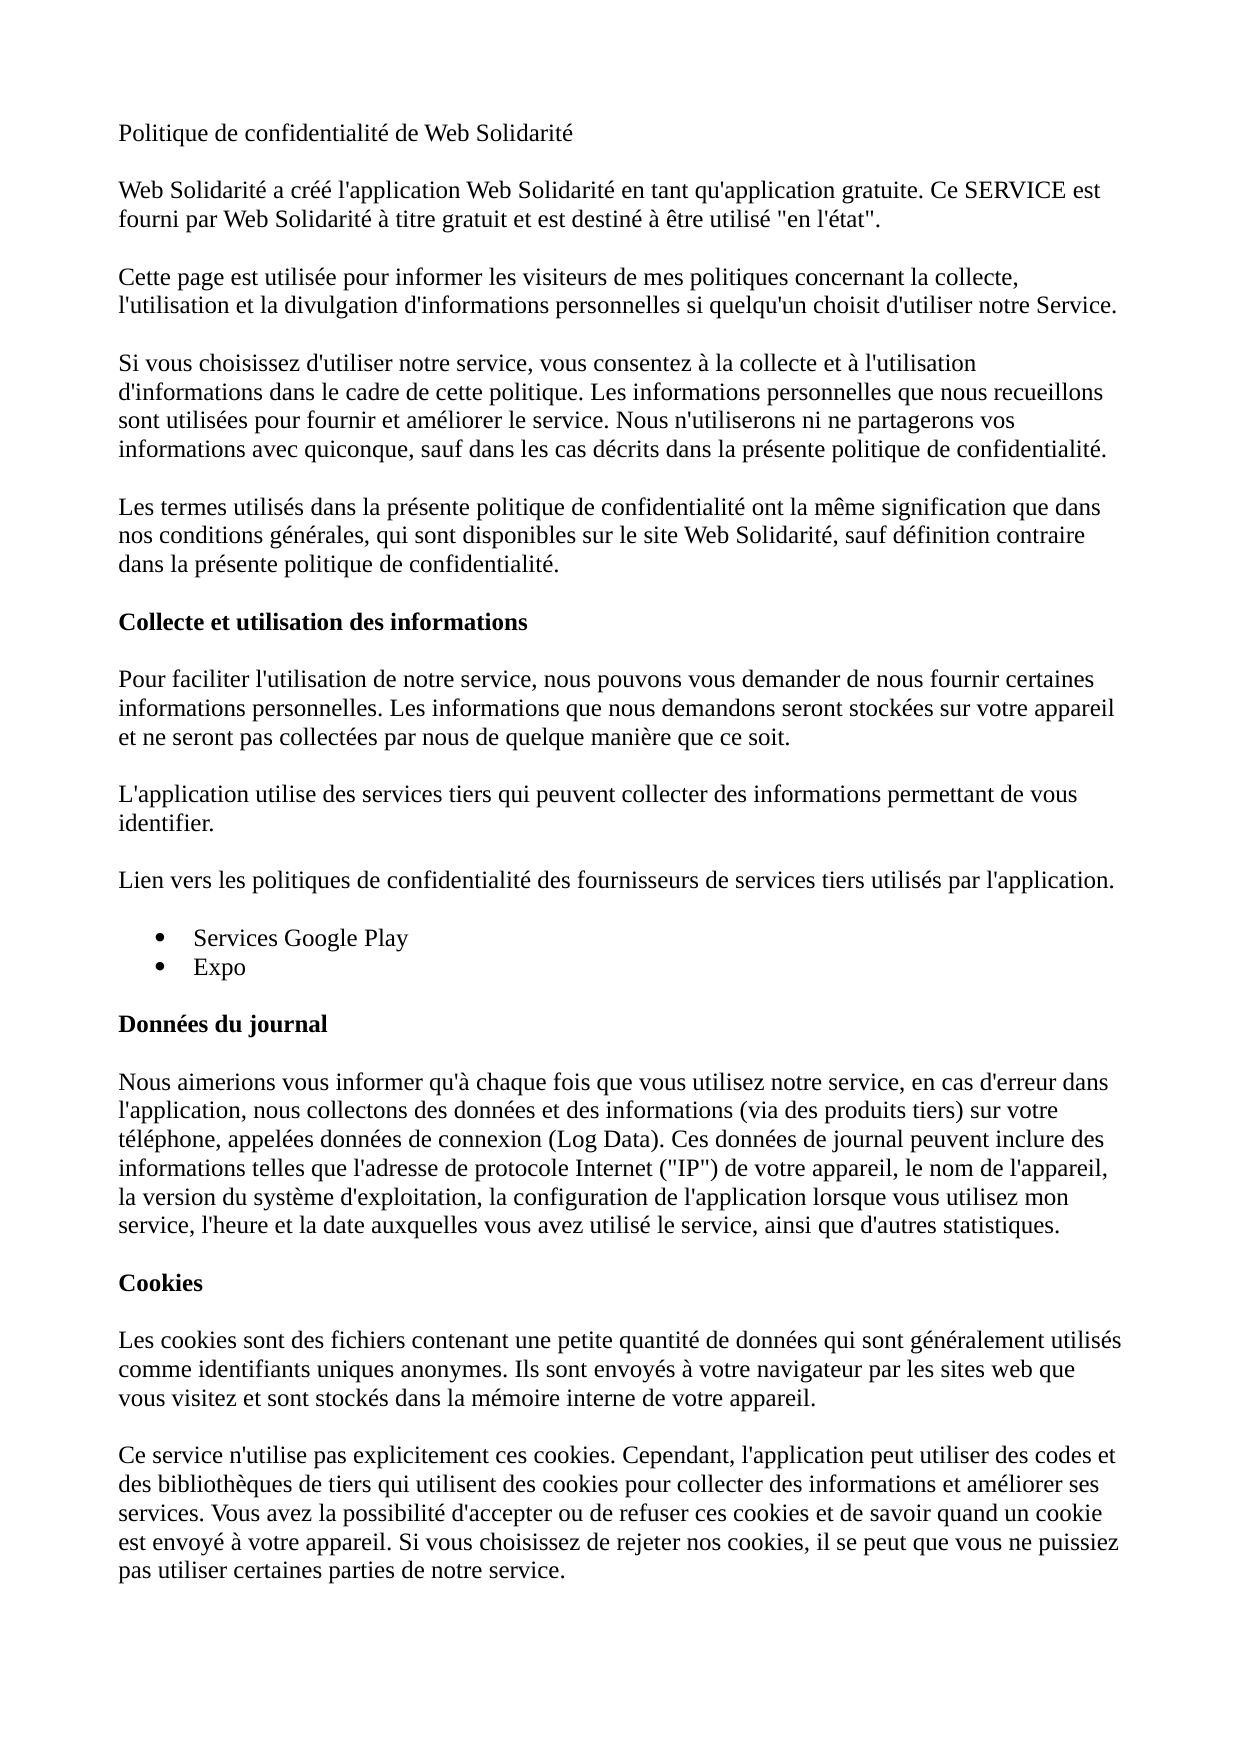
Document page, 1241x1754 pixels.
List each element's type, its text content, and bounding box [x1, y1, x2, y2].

list Expo [156, 952, 1122, 981]
text Nous aimerions vous informer qu'à chaque fois que vous utilisez notre service, en cas d'erreur dans l'application, nous collectons des données et des informations (via des produits tiers) sur votre téléphone, appelées données de connexion (Log Data). Ces données de journal peuvent inclure des informations telles que l'adresse de protocole Internet ("IP") de votre appareil, le nom de l'appareil, la version du système d'exploitation, la configuration de l'application lorsque vous utilisez mon service, l'heure et la date auxquelles vous avez utilisé le service, ainsi que d'autres statistiques. [118, 1067, 1122, 1239]
text Web Solidarité a créé l'application Web Solidarité en tant qu'application gratuite. Ce SERVICE est fourni par Web Solidarité à titre gratuit et est destiné à être utilisé "en l'état". Cette page est utilisée pour informer les visiteurs de mes politiques concernant la collecte, l'utilisation et la divulgation d'informations personnelles si quelqu'un choisit d'utiliser notre Service. Si vous choisissez d'utiliser notre service, vous consentez à la collecte et à l'utilisation d'informations dans le cadre de cette politique. Les informations personnelles que nous recueillons sont utilisées pour fournir et améliorer le service. Nous n'utiliserons ni ne partagerons vos informations avec quiconque, sauf dans les cas décrits dans la présente politique de confidentialité. Les termes utilisés dans la présente politique de confidentialité ont la même signification que dans nos conditions générales, qui sont disponibles sur le site Web Solidarité, sauf définition contraire dans la présente politique de confidentialité. Collecte et utilisation des informations [118, 147, 1122, 636]
text Politique de confidentialité de Web Solidarité [118, 118, 1122, 147]
list Services Google Play [156, 923, 1122, 952]
text Pour faciliter l'utilisation de notre service, nous pouvons vous demander de nous fournir certaines informations personnelles. Les informations que nous demandons seront stockées sur votre appareil et ne seront pas collectées par nous de quelque manière que ce soit. L'application utilise des services tiers qui peuvent collecter des informations permettant de vous identifier. Lien vers les politiques de confidentialité des fournisseurs de services tiers utilisés par l'application. [118, 664, 1122, 894]
text Cookies [118, 1268, 1122, 1297]
text Les cookies sont des fichiers contenant une petite quantité de données qui sont généralement utilisés comme identifiants uniques anonymes. Ils sont envoyés à votre navigateur par les sites web que vous visitez et sont stockés dans la mémoire interne de votre appareil. Ce service n'utilise pas explicitement ces cookies. Cependant, l'application peut utiliser des codes et des bibliothèques de tiers qui utilisent des cookies pour collecter des informations et améliorer ses services. Vous avez la possibilité d'accepter ou de refuser ces cookies et de savoir quand un cookie est envoyé à votre appareil. Si vous choisissez de rejeter nos cookies, il se peut que vous ne puissiez pas utiliser certaines parties de notre service. [118, 1326, 1122, 1584]
text Données du journal [118, 1009, 1122, 1038]
